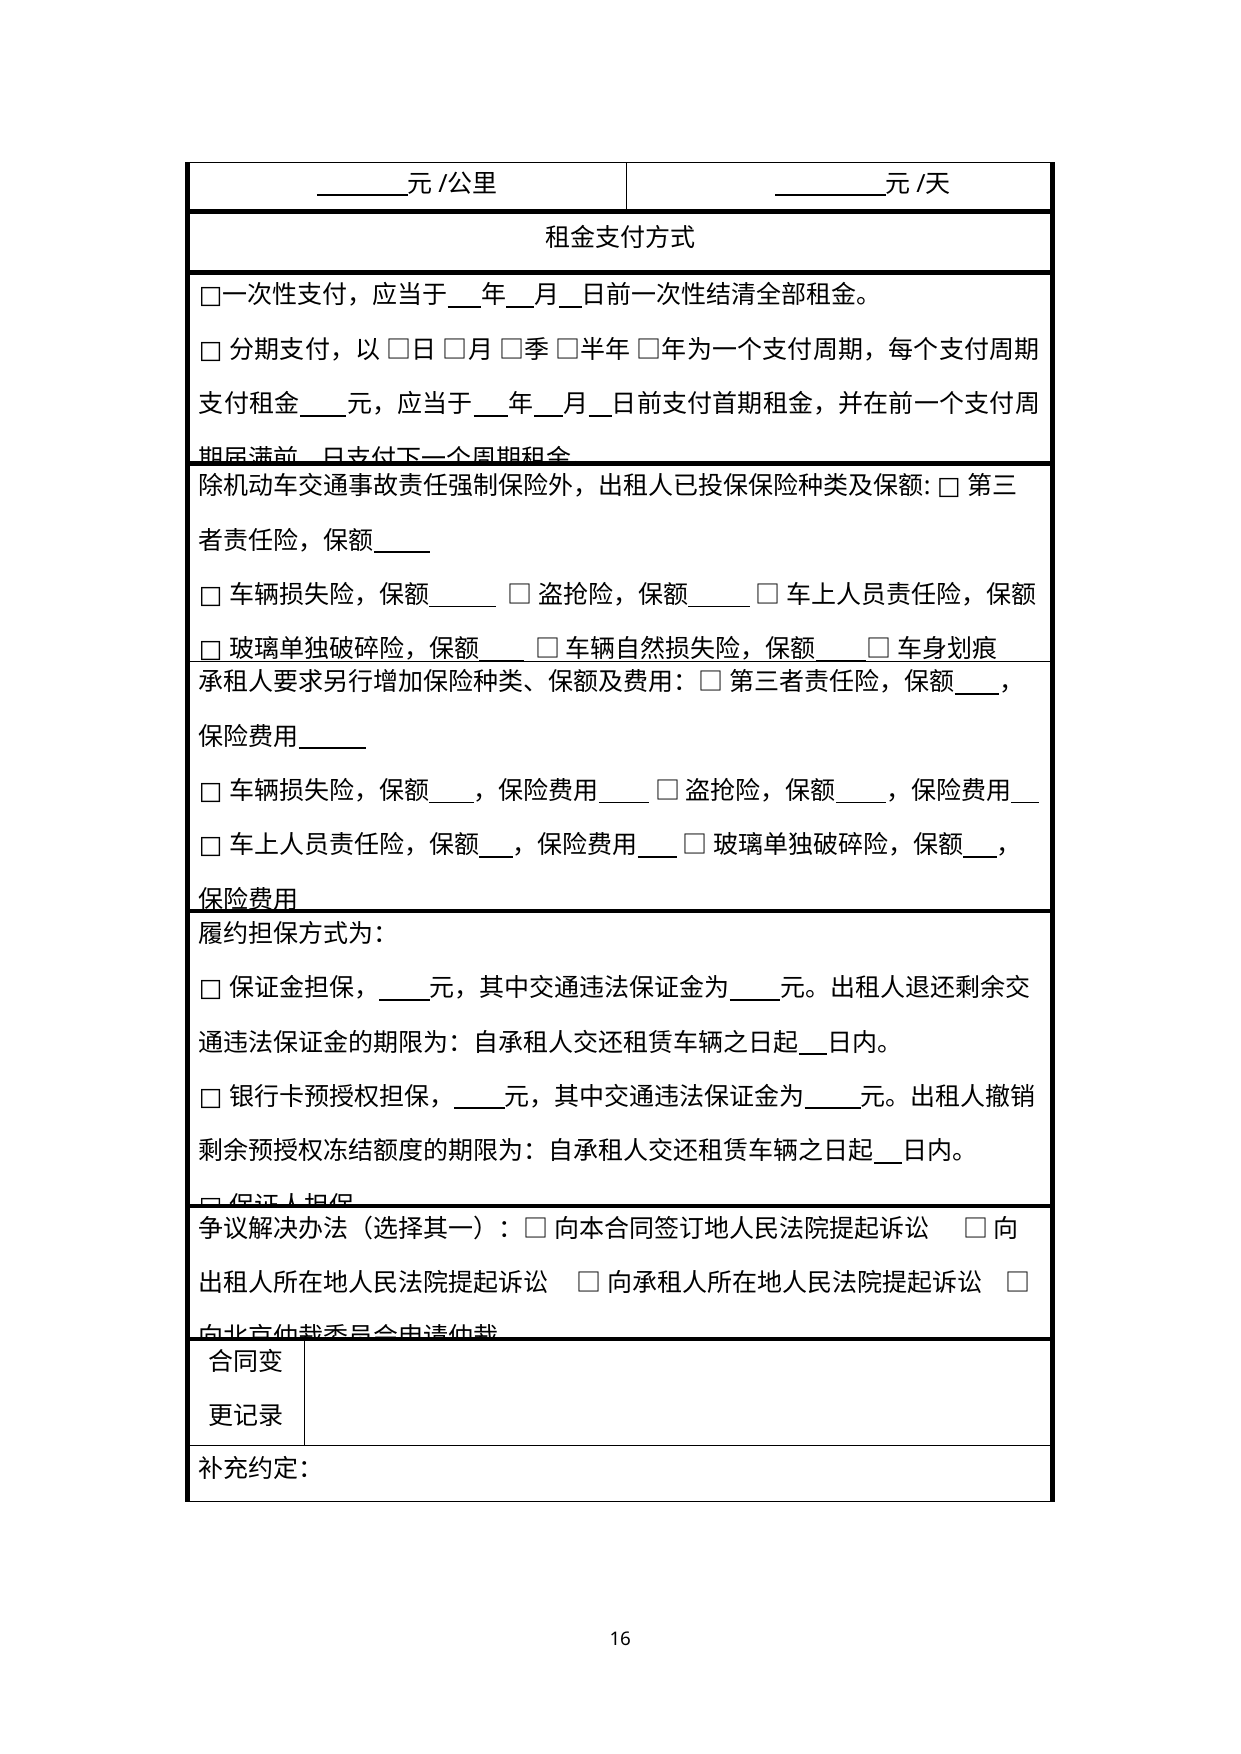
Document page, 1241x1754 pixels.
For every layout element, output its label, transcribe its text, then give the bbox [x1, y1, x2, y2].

table_cell 元 /天 [627, 163, 1050, 209]
table_cell 租金支付方式 [190, 214, 1050, 270]
table_cell 争议解决办法（选择其一）：□ 向本合同签订地人民法院提起诉讼 □ 向出租人所在地人民法院提起诉讼 □ 向承租人所在地人民法院提起诉讼 □ 向北京仲裁委员会申请仲裁 □ 向 仲裁委员会申请仲裁 [190, 1208, 1050, 1337]
table_cell 合同变 更记录 [190, 1341, 304, 1444]
table_cell [305, 1341, 1050, 1444]
table_cell 履约担保方式为： □ 保证金担保， 元，其中交通违法保证金为 元。出租人退还剩余交通违法保证金的期限为：自承租人交还租赁车辆之日起 日内。 □ 银行卡预授权担保， 元，其中交通违法保证金为 元。出租人撤销剩余预授权冻结额度的期限为：自承租人交还租赁车辆之日起 日内。 □ 保证人担保 [190, 913, 1050, 1203]
table_cell 补充约定： [190, 1446, 1050, 1501]
table_cell 承租人要求另行增加保险种类、保额及费用：□ 第三者责任险，保额 ，保险费用 □ 车辆损失险，保额 ，保险费用 □ 盗抢险，保额 ，保险费用 □ 车上人员责任险，保额 ，保险费用 □ 玻璃单独破碎险，保额 ，保险费用 □ 车辆自然损失险，保额 ，保险费用 □ 车身划痕险，保额 ，保险费用 □ 涉水损失险，保额 ，保险费用 □ 不计免赔险，保额 ，保险费用 □ 其他 ，保额 ，保险费用 上述增加的保险费用合计： 元 [190, 662, 1050, 908]
table_cell □一次性支付，应当于 年 月 日前一次性结清全部租金。 □ 分期支付，以 □日 □月 □季 □半年 □年为一个支付周期，每个支付周期支付租金 元，应当于 年 月 日前支付首期租金，并在前一个支付周期届满前 日支付下一个周期租金。 [190, 275, 1050, 461]
table_cell 除机动车交通事故责任强制保险外，出租人已投保保险种类及保额: □ 第三者责任险，保额 □ 车辆损失险，保额 □ 盗抢险，保额 □ 车上人员责任险，保额 □ 玻璃单独破碎险，保额 □ 车辆自然损失险，保额 □ 车身划痕险，保额 □ 涉水损失险，保额 □ 不计免赔险，保额 [190, 466, 1050, 661]
table_cell 元 /公里 [190, 163, 626, 209]
